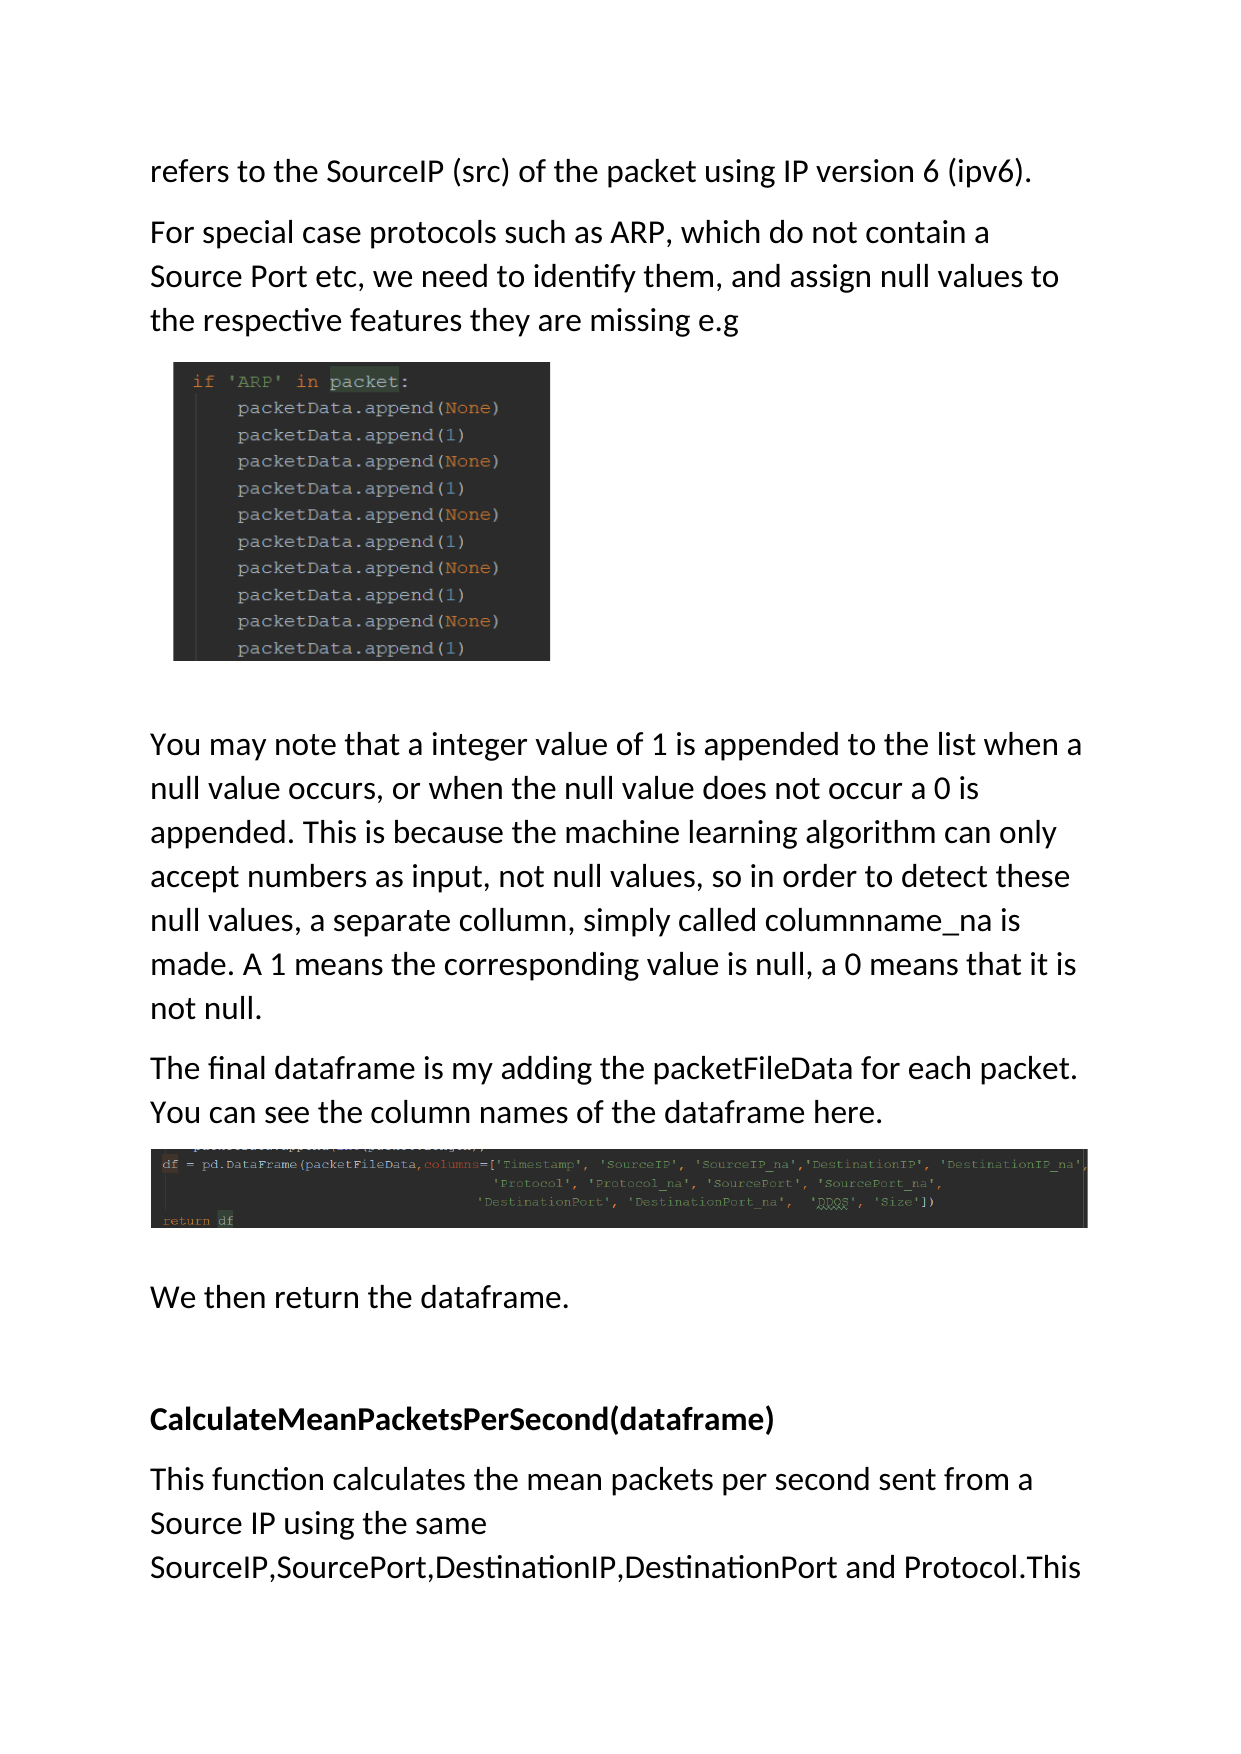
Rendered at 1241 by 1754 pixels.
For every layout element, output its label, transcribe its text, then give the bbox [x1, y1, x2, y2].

picture [171, 362, 550, 660]
picture [150, 1149, 1087, 1228]
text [150, 1458, 1090, 1587]
text The final dataframe is my adding the packetFileData for each packet. You can see the column names of the dataframe here. [150, 1047, 1090, 1132]
text CalculateMeanPacketsPerSecond(dataframe) [150, 1398, 1090, 1438]
text You may note that a integer value of 1 is appended to the list when a null value occurs, or when the null value does not occur a 0 is appended. This is because the machine learning algorithm can only accept numbers as input, not null values, so in order to detect these null values, a separate collumn, simply called columnname_na is made. A 1 means the corresponding value is null, a 0 means that it is not null. [150, 723, 1090, 1027]
text For special case protocols such as ARP, which do not contain a Source Port etc, we need to identify them, and assign null values to the respective features they are missing e.g [150, 211, 1090, 339]
text We then return the dataframe. [150, 1212, 1090, 1317]
text refers to the SourceIP (src) of the packet using IP version 6 (ipv6). [150, 150, 1090, 191]
